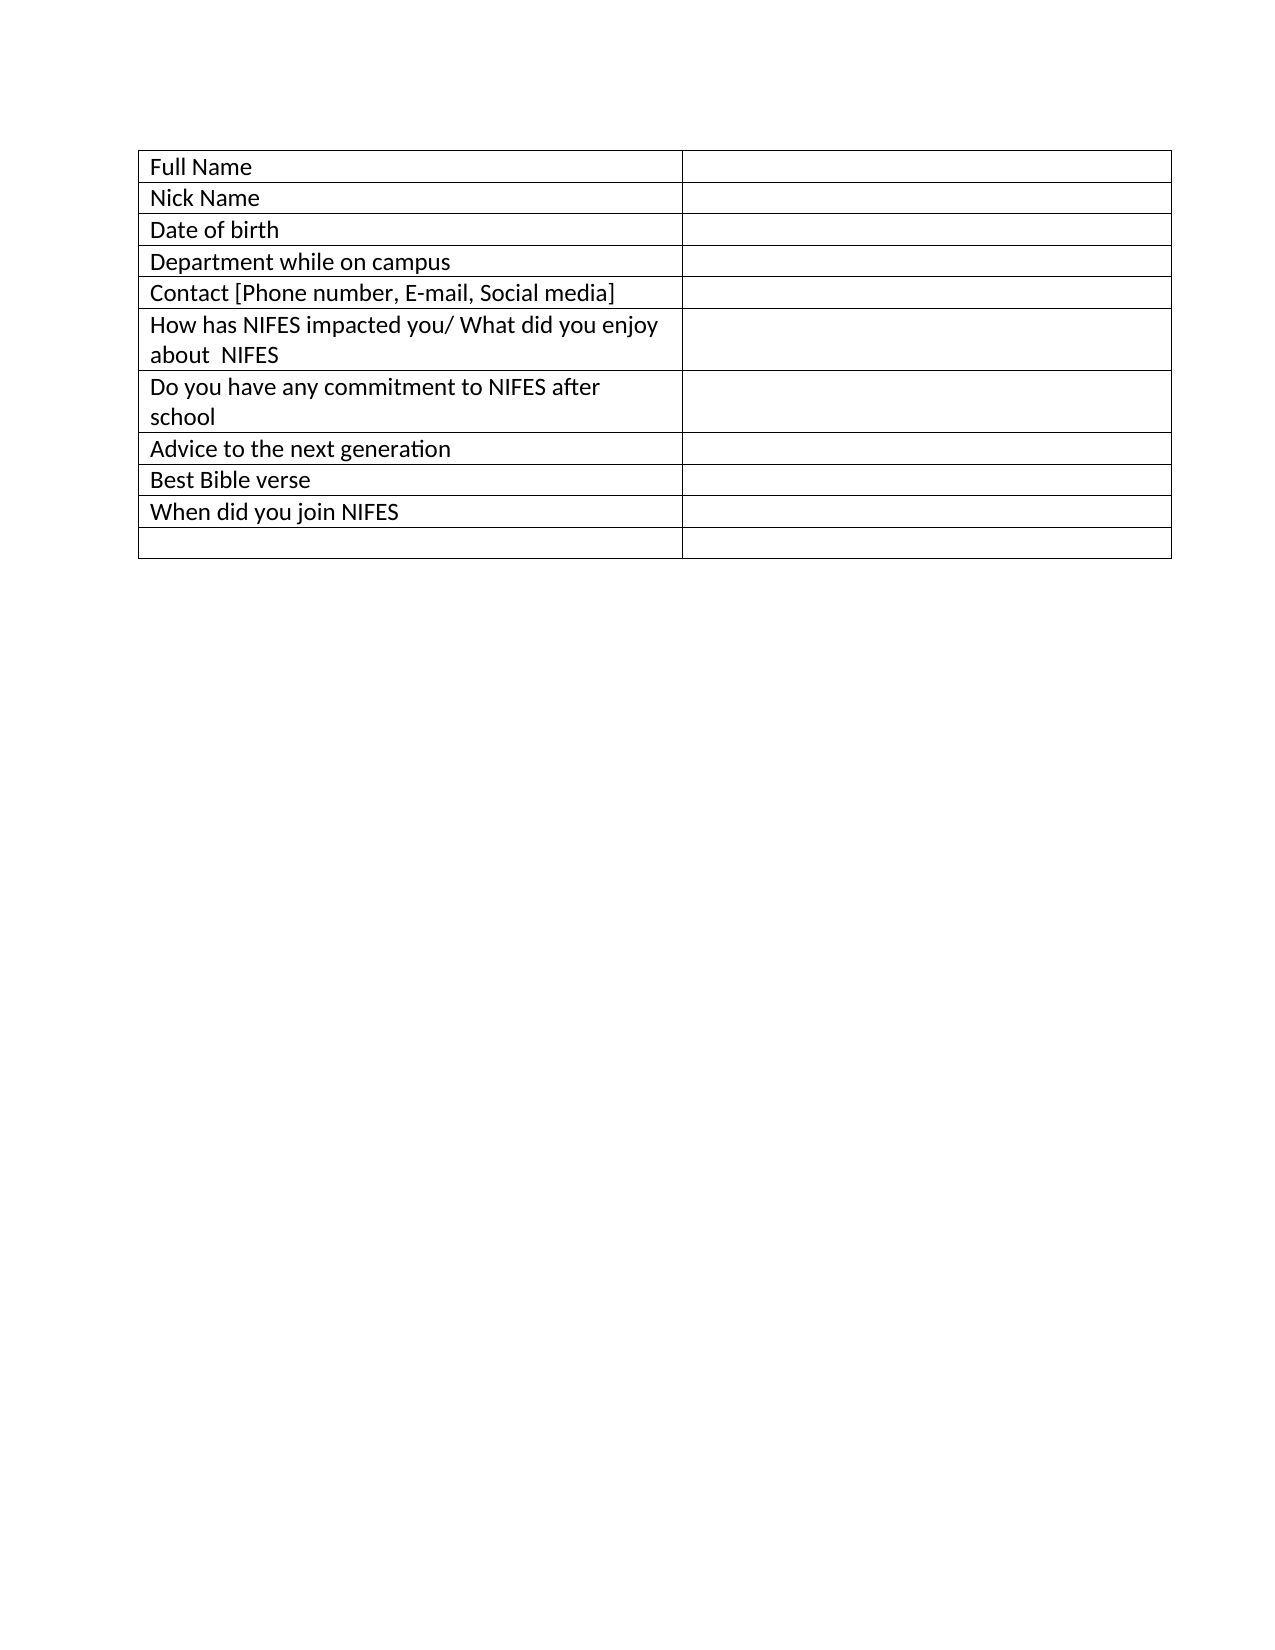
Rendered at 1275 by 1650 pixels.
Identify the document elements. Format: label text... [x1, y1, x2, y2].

table_cell [139, 528, 682, 558]
table_cell Contact [Phone number, E-mail, Social media] [139, 277, 682, 308]
table_header [683, 151, 1171, 182]
table_cell [683, 277, 1171, 308]
table_cell Advice to the next generation [139, 433, 682, 463]
table_cell [683, 496, 1171, 527]
table_cell [683, 246, 1171, 276]
table_cell Best Bible verse [139, 465, 682, 495]
table_cell When did you join NIFES [139, 496, 682, 527]
table_cell Do you have any commitment to NIFES after school [139, 371, 682, 432]
table_cell [683, 183, 1171, 213]
table_cell [683, 309, 1171, 370]
table_cell [683, 371, 1171, 432]
table_cell Department while on campus [139, 246, 682, 276]
table_header Full Name [139, 151, 682, 182]
table_cell [683, 465, 1171, 495]
table_cell Nick Name [139, 183, 682, 213]
table_cell How has NIFES impacted you/ What did you enjoy about NIFES [139, 309, 682, 370]
table_cell Date of birth [139, 214, 682, 245]
table_cell [683, 433, 1171, 463]
table_cell [683, 214, 1171, 245]
table_cell [683, 528, 1171, 558]
